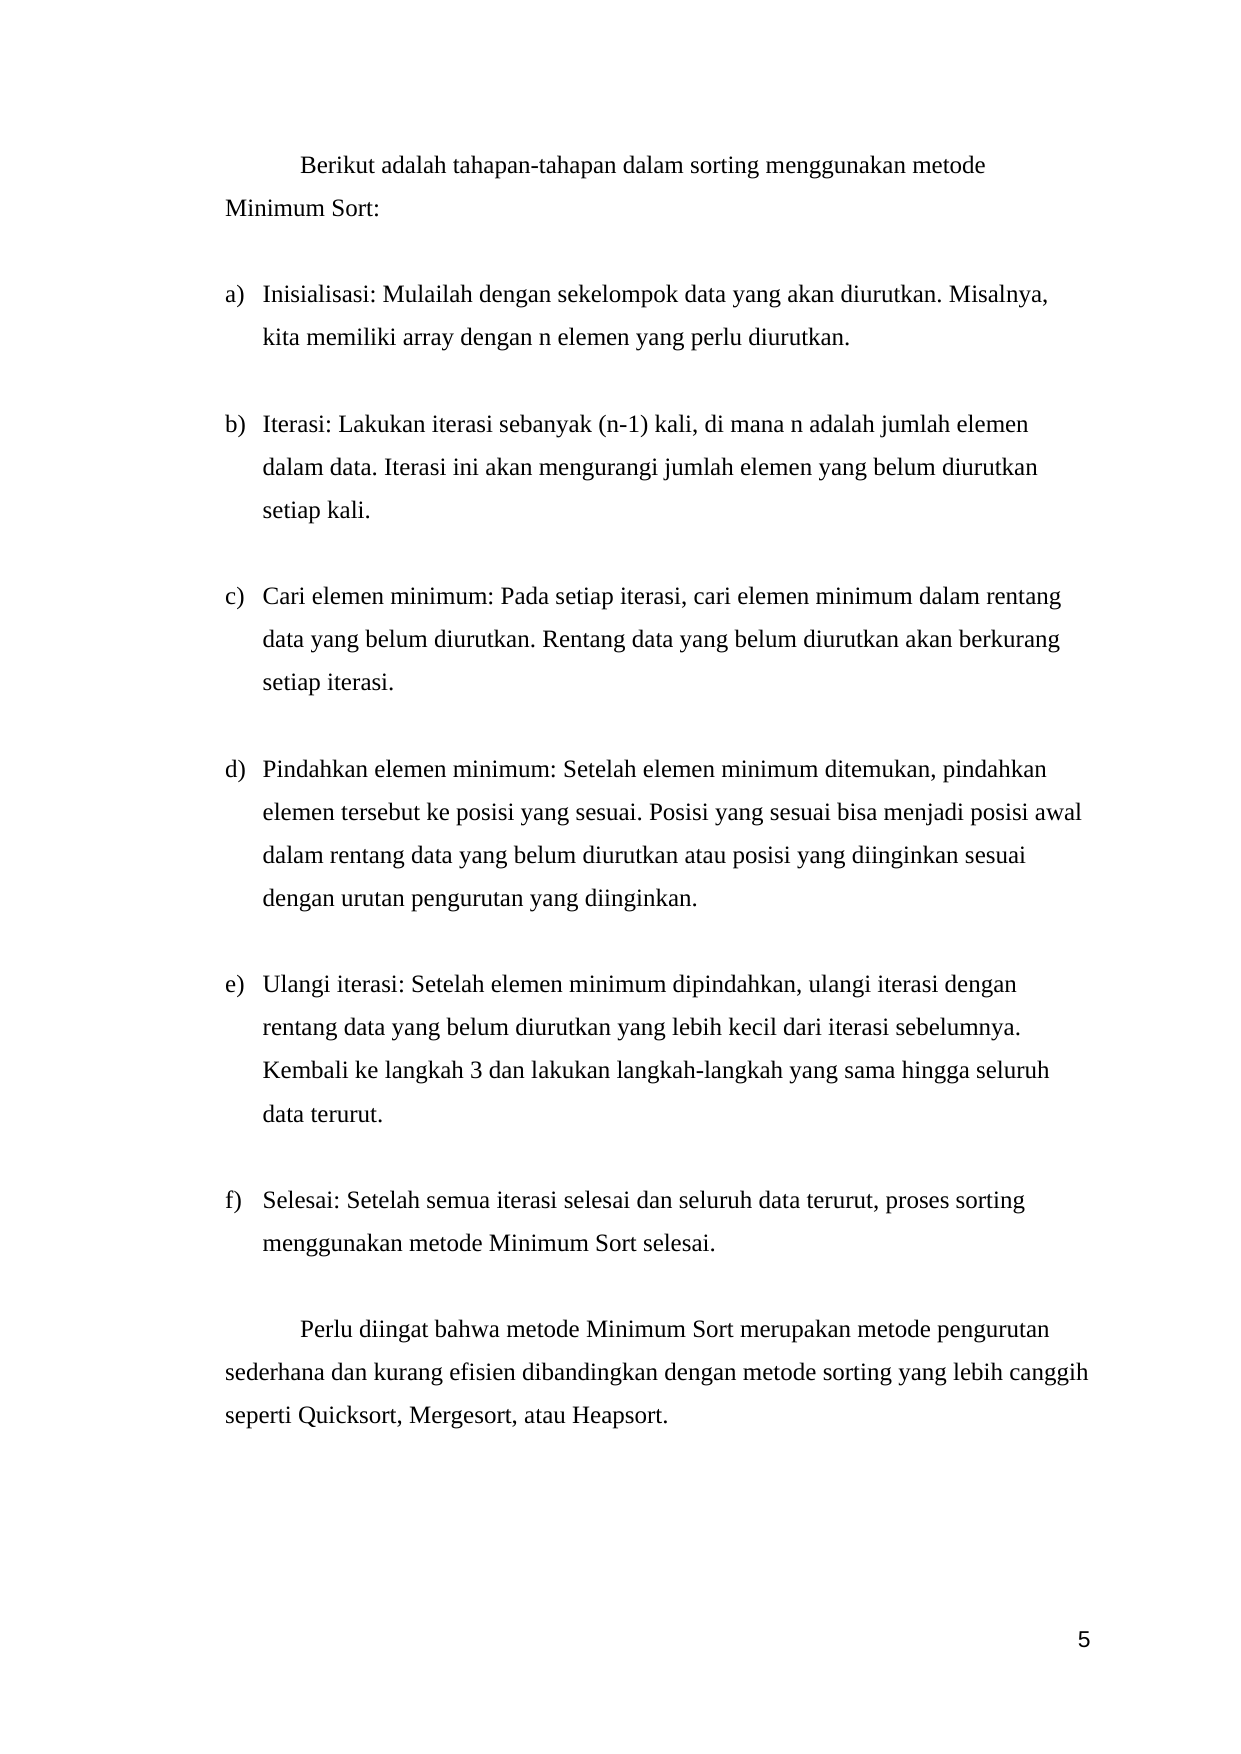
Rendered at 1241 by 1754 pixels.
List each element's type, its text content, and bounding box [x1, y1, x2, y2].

list Inisialisasi: Mulailah dengan sekelompok data yang akan diurutkan. Misalnya, kita memiliki array dengan n elemen yang perlu diurutkan. [225, 279, 1090, 351]
list Cari elemen minimum: Pada setiap iterasi, cari elemen minimum dalam rentang data yang belum diurutkan. Rentang data yang belum diurutkan akan berkurang setiap iterasi. [225, 581, 1090, 696]
list Selesai: Setelah semua iterasi selesai dan seluruh data terurut, proses sorting menggunakan metode Minimum Sort selesai. [225, 1185, 1090, 1257]
list Ulangi iterasi: Setelah elemen minimum dipindahkan, ulangi iterasi dengan rentang data yang belum diurutkan yang lebih kecil dari iterasi sebelumnya. Kembali ke langkah 3 dan lakukan langkah-langkah yang sama hingga seluruh data terurut. [225, 969, 1090, 1127]
list Pindahkan elemen minimum: Setelah elemen minimum ditemukan, pindahkan elemen tersebut ke posisi yang sesuai. Posisi yang sesuai bisa menjadi posisi awal dalam rentang data yang belum diurutkan atau posisi yang diinginkan sesuai dengan urutan pengurutan yang diinginkan. [225, 754, 1090, 912]
list Perlu diingat bahwa metode Minimum Sort merupakan metode pengurutan sederhana dan kurang efisien dibandingkan dengan metode sorting yang lebih canggih seperti Quicksort, Mergesort, atau Heapsort. [225, 1314, 1090, 1429]
list Iterasi: Lakukan iterasi sebanyak (n-1) kali, di mana n adalah jumlah elemen dalam data. Iterasi ini akan mengurangi jumlah elemen yang belum diurutkan setiap kali. [225, 409, 1090, 524]
list Berikut adalah tahapan-tahapan dalam sorting menggunakan metode Minimum Sort: [225, 150, 1090, 222]
